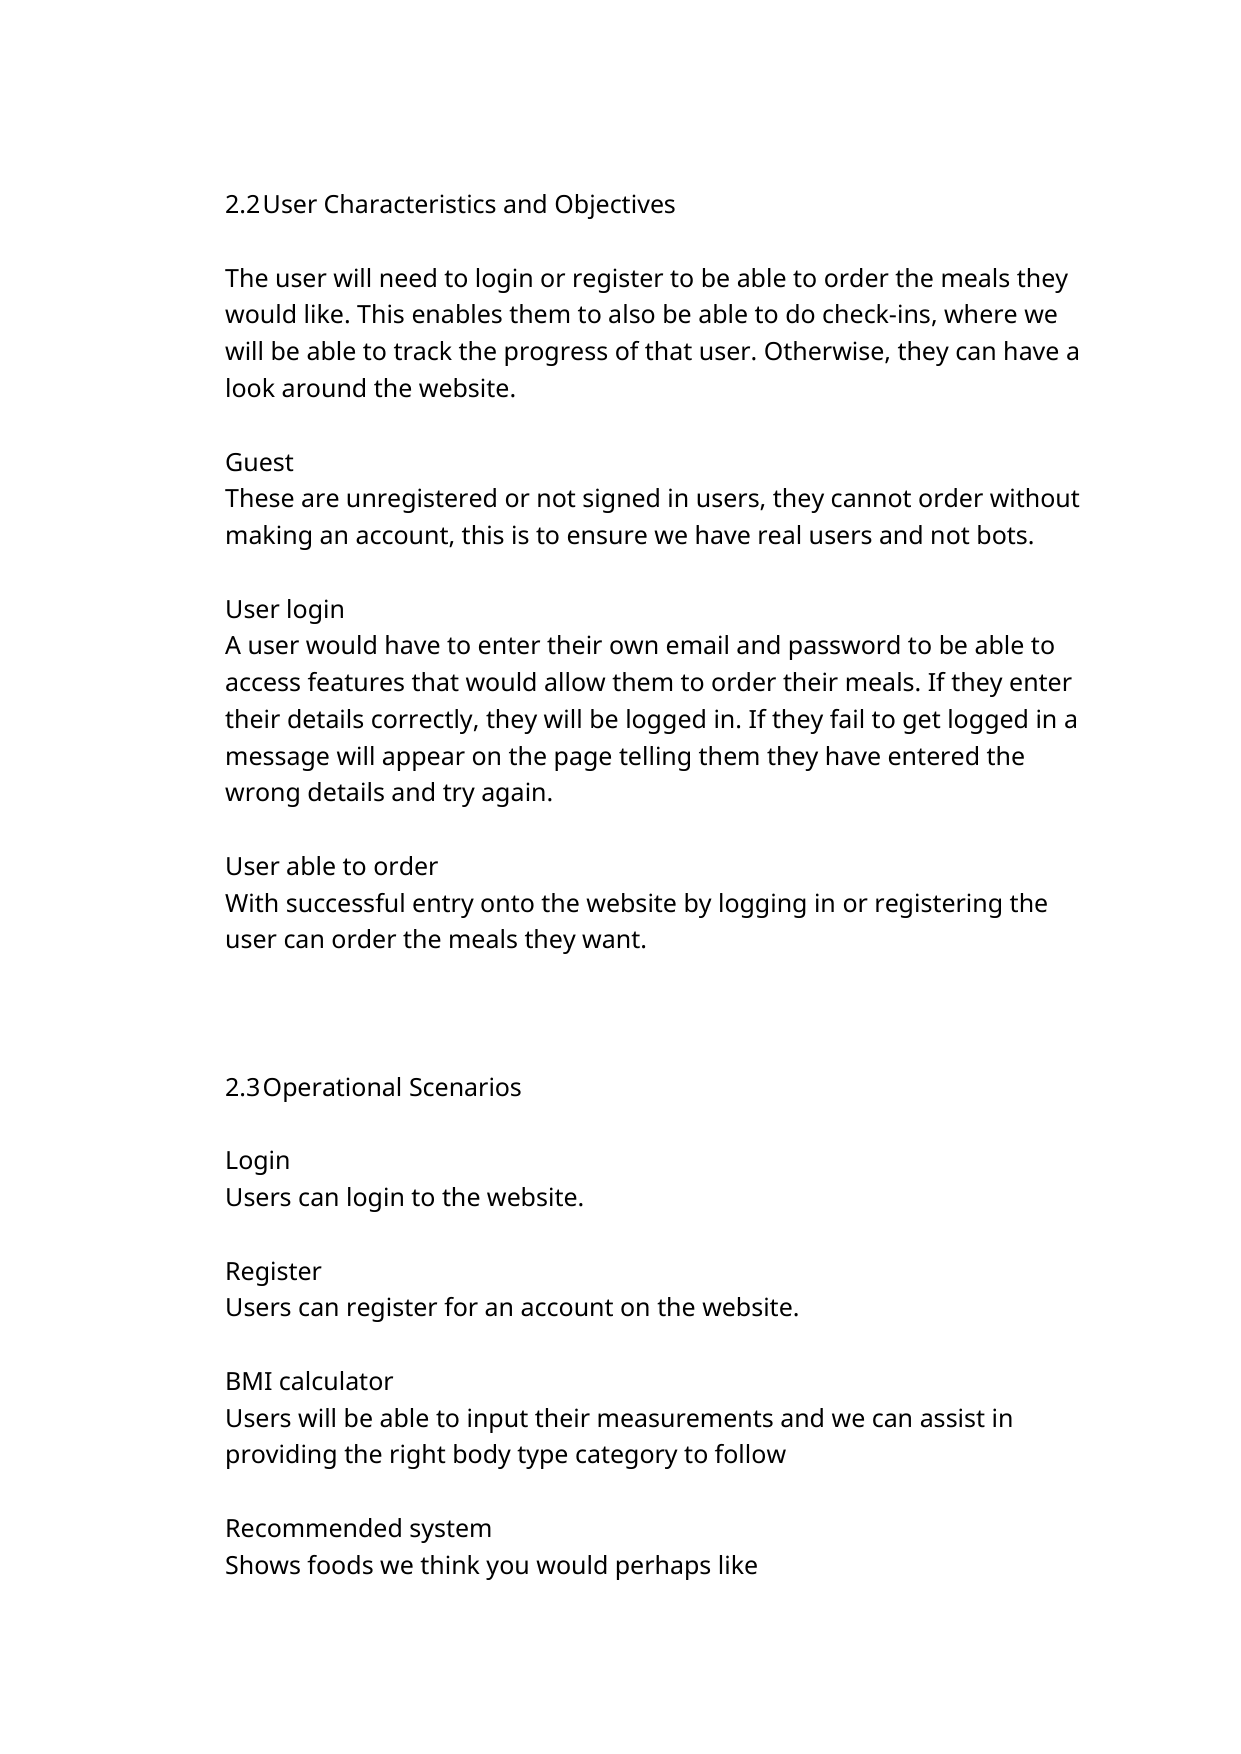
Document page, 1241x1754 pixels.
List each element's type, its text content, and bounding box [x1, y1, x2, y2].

list With successful entry onto the website by logging in or registering the user can order the meals they want. [225, 885, 1090, 956]
list Users can login to the website. [225, 1179, 1090, 1214]
list Recommended system [225, 1511, 1090, 1544]
list These are unregistered or not signed in users, they cannot order without making an account, this is to ensure we have real users and not bots. [225, 481, 1090, 552]
list Shows foods we think you would perhaps like [225, 1547, 1090, 1581]
list Users will be able to input their measurements and we can assist in providing the right body type category to follow [225, 1400, 1090, 1471]
list User Characteristics and Objectives [225, 187, 1090, 221]
list User able to order [225, 849, 1090, 883]
list The user will need to login or register to be able to order the meals they would like. This enables them to also be able to do check-ins, where we will be able to track the progress of that user. Otherwise, they can have a look around the website. [225, 260, 1090, 405]
list User login [225, 591, 1090, 625]
list BMI calculator [225, 1363, 1090, 1397]
list Guest [225, 444, 1090, 478]
list Register [225, 1253, 1090, 1287]
list Operational Scenarios [225, 1069, 1090, 1103]
list A user would have to enter their own email and password to be able to access features that would allow them to order their meals. If they enter their details correctly, they will be logged in. If they fail to get logged in a message will appear on the page telling them they have entered the wrong details and try again. [225, 628, 1090, 809]
list Users can register for an account on the website. [225, 1290, 1090, 1324]
list Login [225, 1143, 1090, 1177]
